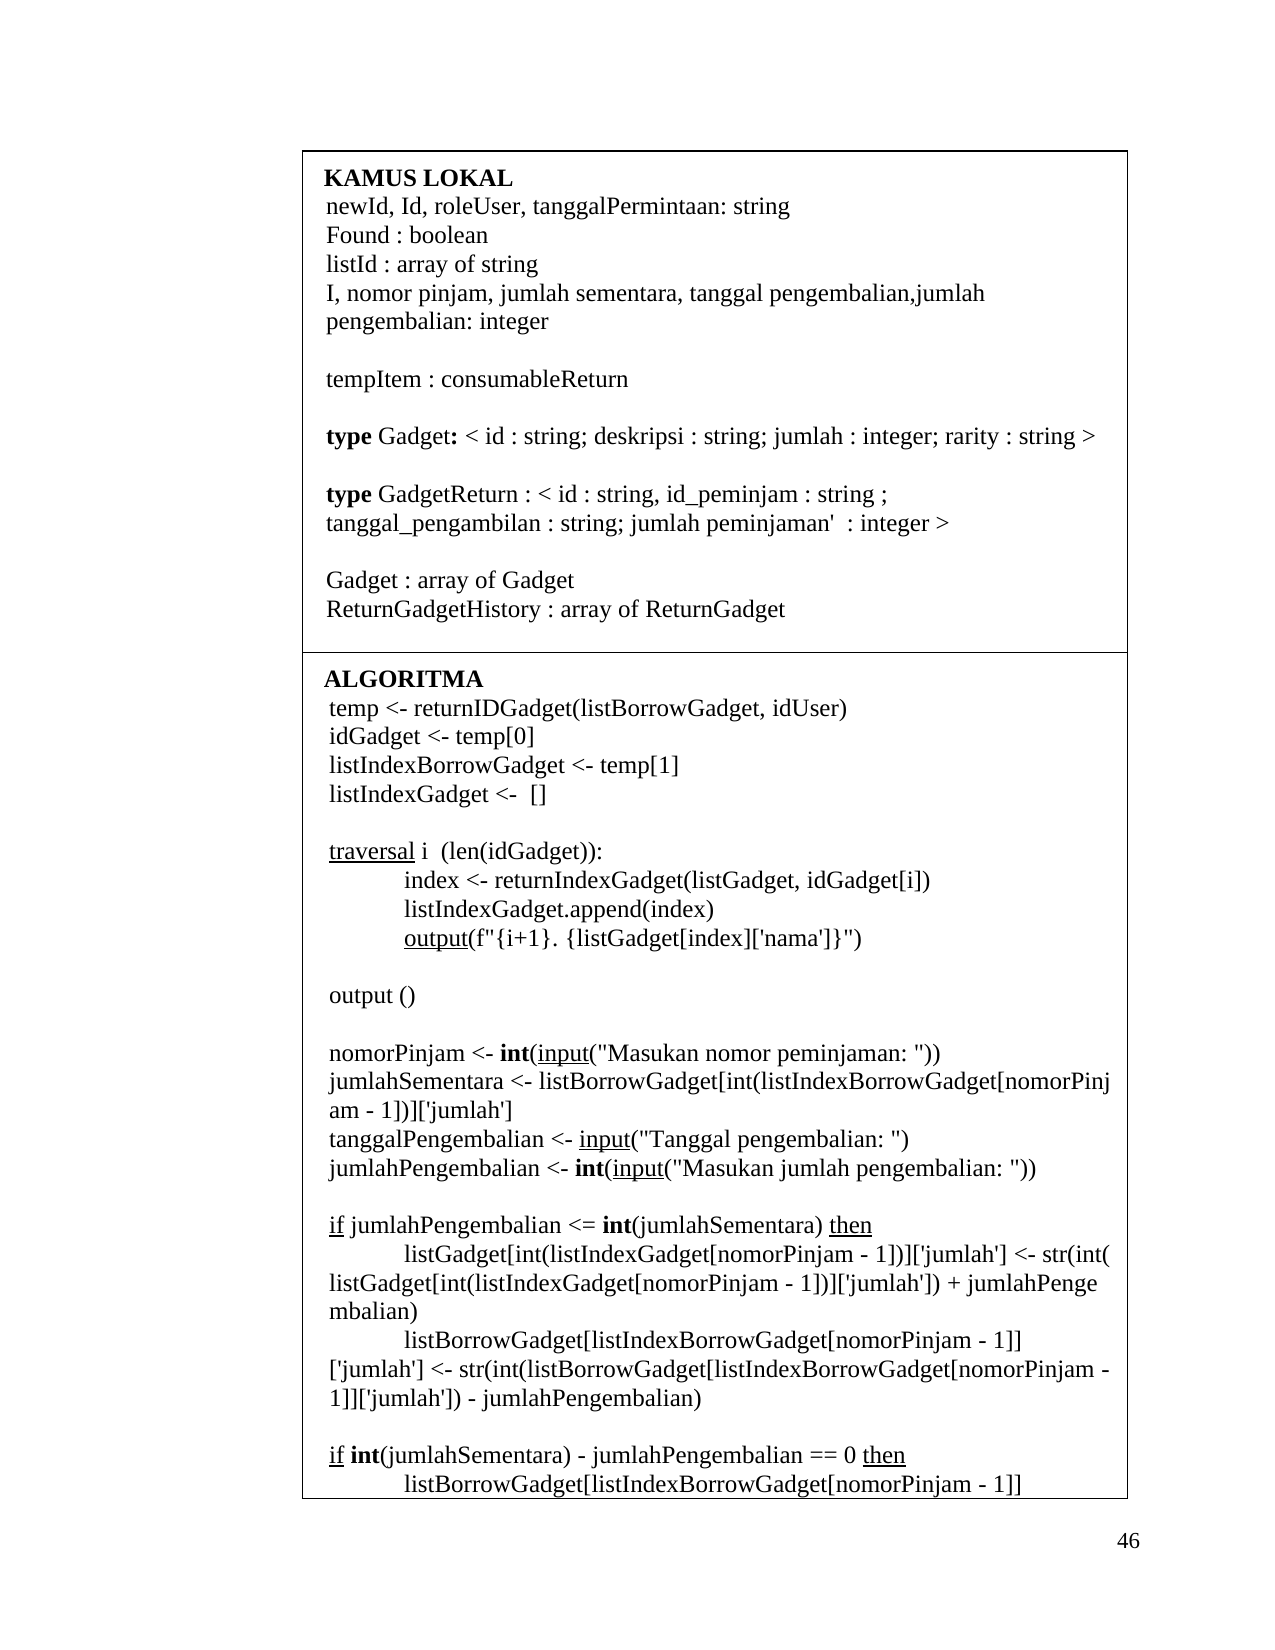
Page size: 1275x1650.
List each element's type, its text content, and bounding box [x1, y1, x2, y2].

table_cell KAMUS LOKAL newId, Id, roleUser, tanggalPermintaan: string Found : boolean listId : array of string I, nomor pinjam, jumlah sementara, tanggal pengembalian,jumlah pengembalian: integer tempItem : consumableReturn type Gadget: < id : string; deskripsi : string; jumlah : integer; rarity : string > type GadgetReturn : < id : string, id_peminjam : string ; tanggal_pengambilan : string; jumlah peminjaman' : integer > Gadget : array of Gadget ReturnGadgetHistory : array of ReturnGadget [303, 152, 1127, 651]
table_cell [303, 653, 1127, 1498]
